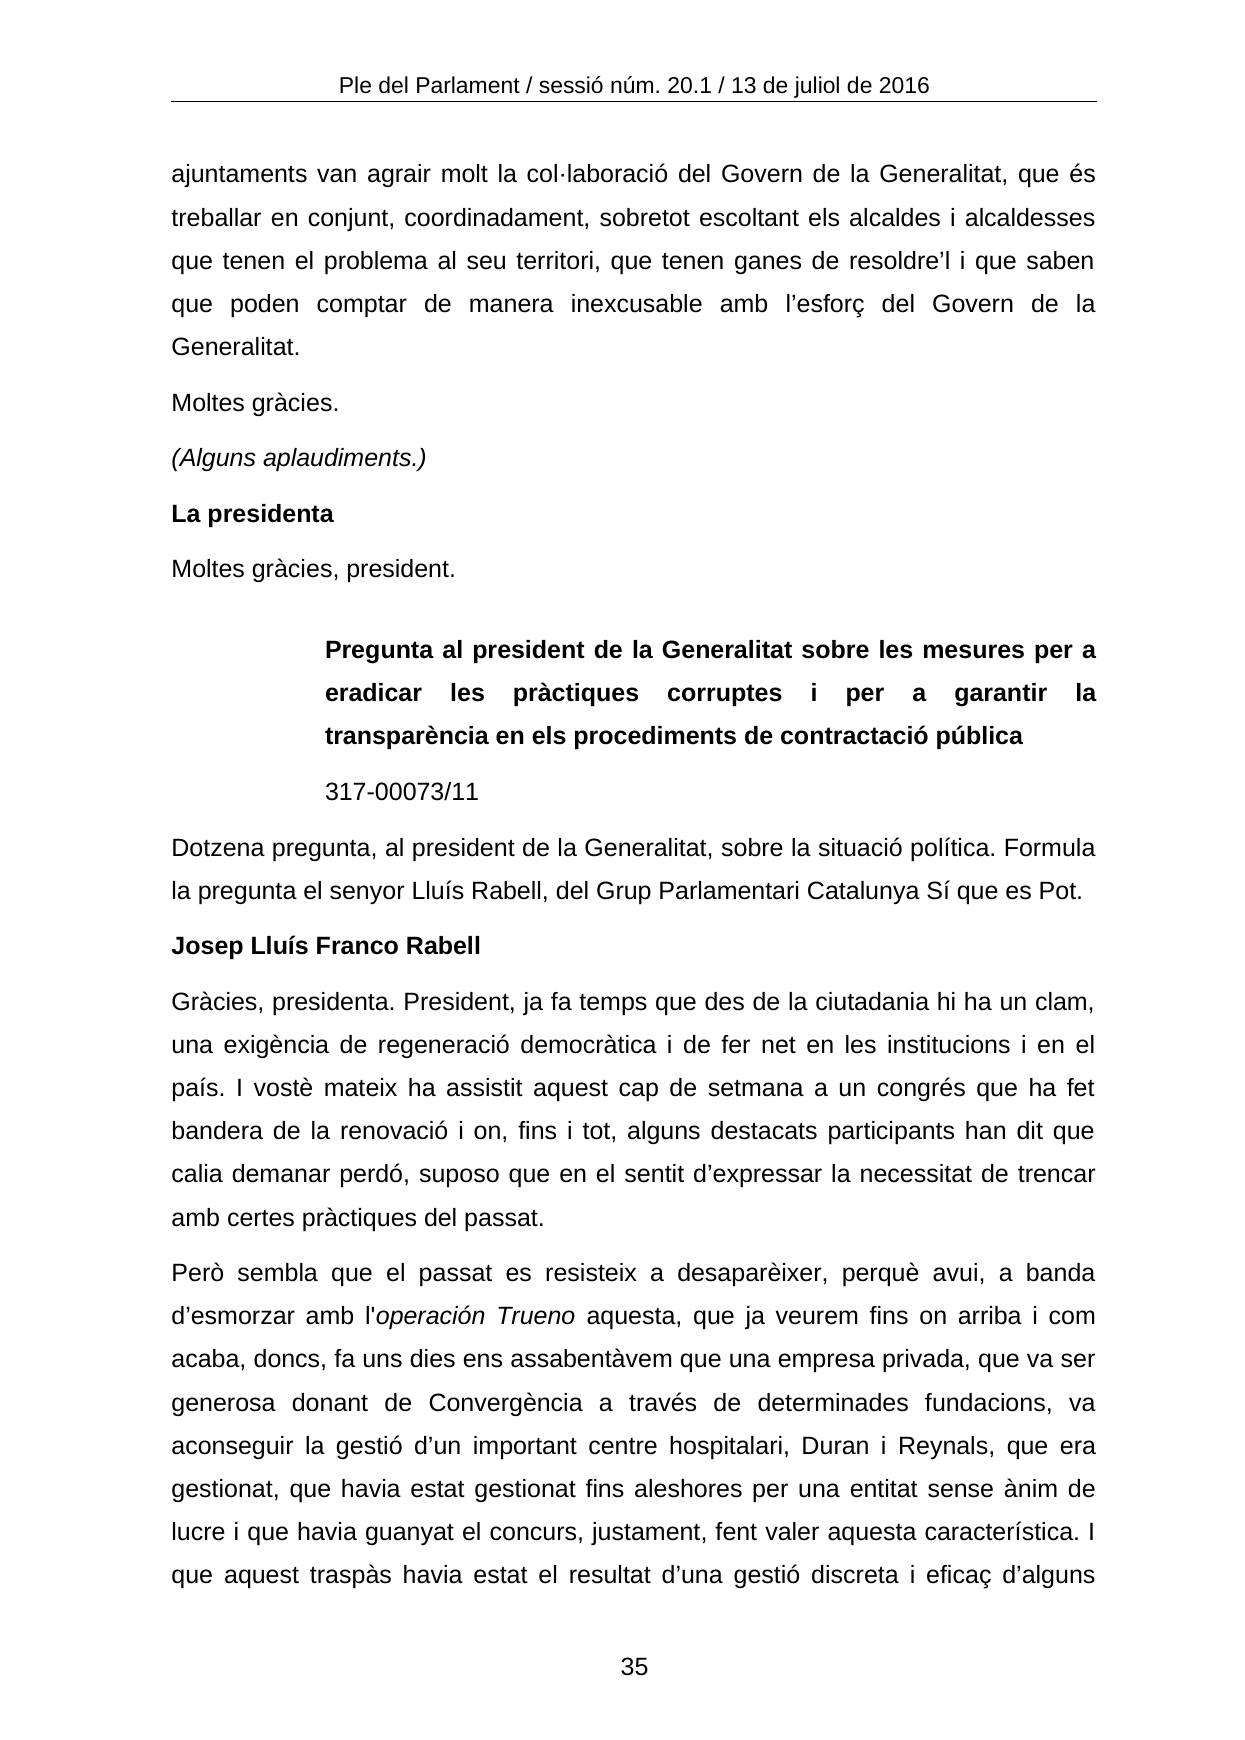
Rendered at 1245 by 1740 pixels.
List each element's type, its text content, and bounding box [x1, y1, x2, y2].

text Gràcies, presidenta. President, ja fa temps que des de la ciutadania hi ha un clam, una exigència de regeneració democràtica i de fer net en les institucions i en el país. I vostè mateix ha assistit aquest cap de setmana a un congrés que ha fet bandera de la renovació i on, fins i tot, alguns destacats participants han dit que calia demanar perdó, suposo que en el sentit d’expressar la necessitat de trencar amb certes pràctiques del passat. [171, 987, 1097, 1231]
text Moltes gràcies, president. [171, 554, 1097, 583]
text 317-00073/11 [325, 777, 1097, 806]
text Moltes gràcies. [171, 388, 1097, 416]
text Pregunta al president de la Generalitat sobre les mesures per a eradicar les pràctiques corruptes i per a garantir la transparència en els procediments de contractació pública [325, 635, 1097, 750]
text La presidenta [171, 499, 1097, 528]
text (Alguns aplaudiments.) [171, 443, 1097, 472]
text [171, 1258, 1097, 1589]
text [171, 159, 1097, 361]
text Josep Lluís Franco Rabell [171, 931, 1097, 960]
text Dotzena pregunta, al president de la Generalitat, sobre la situació política. Formula la pregunta el senyor Lluís Rabell, del Grup Parlamentari Catalunya Sí que es Pot. [171, 833, 1097, 904]
